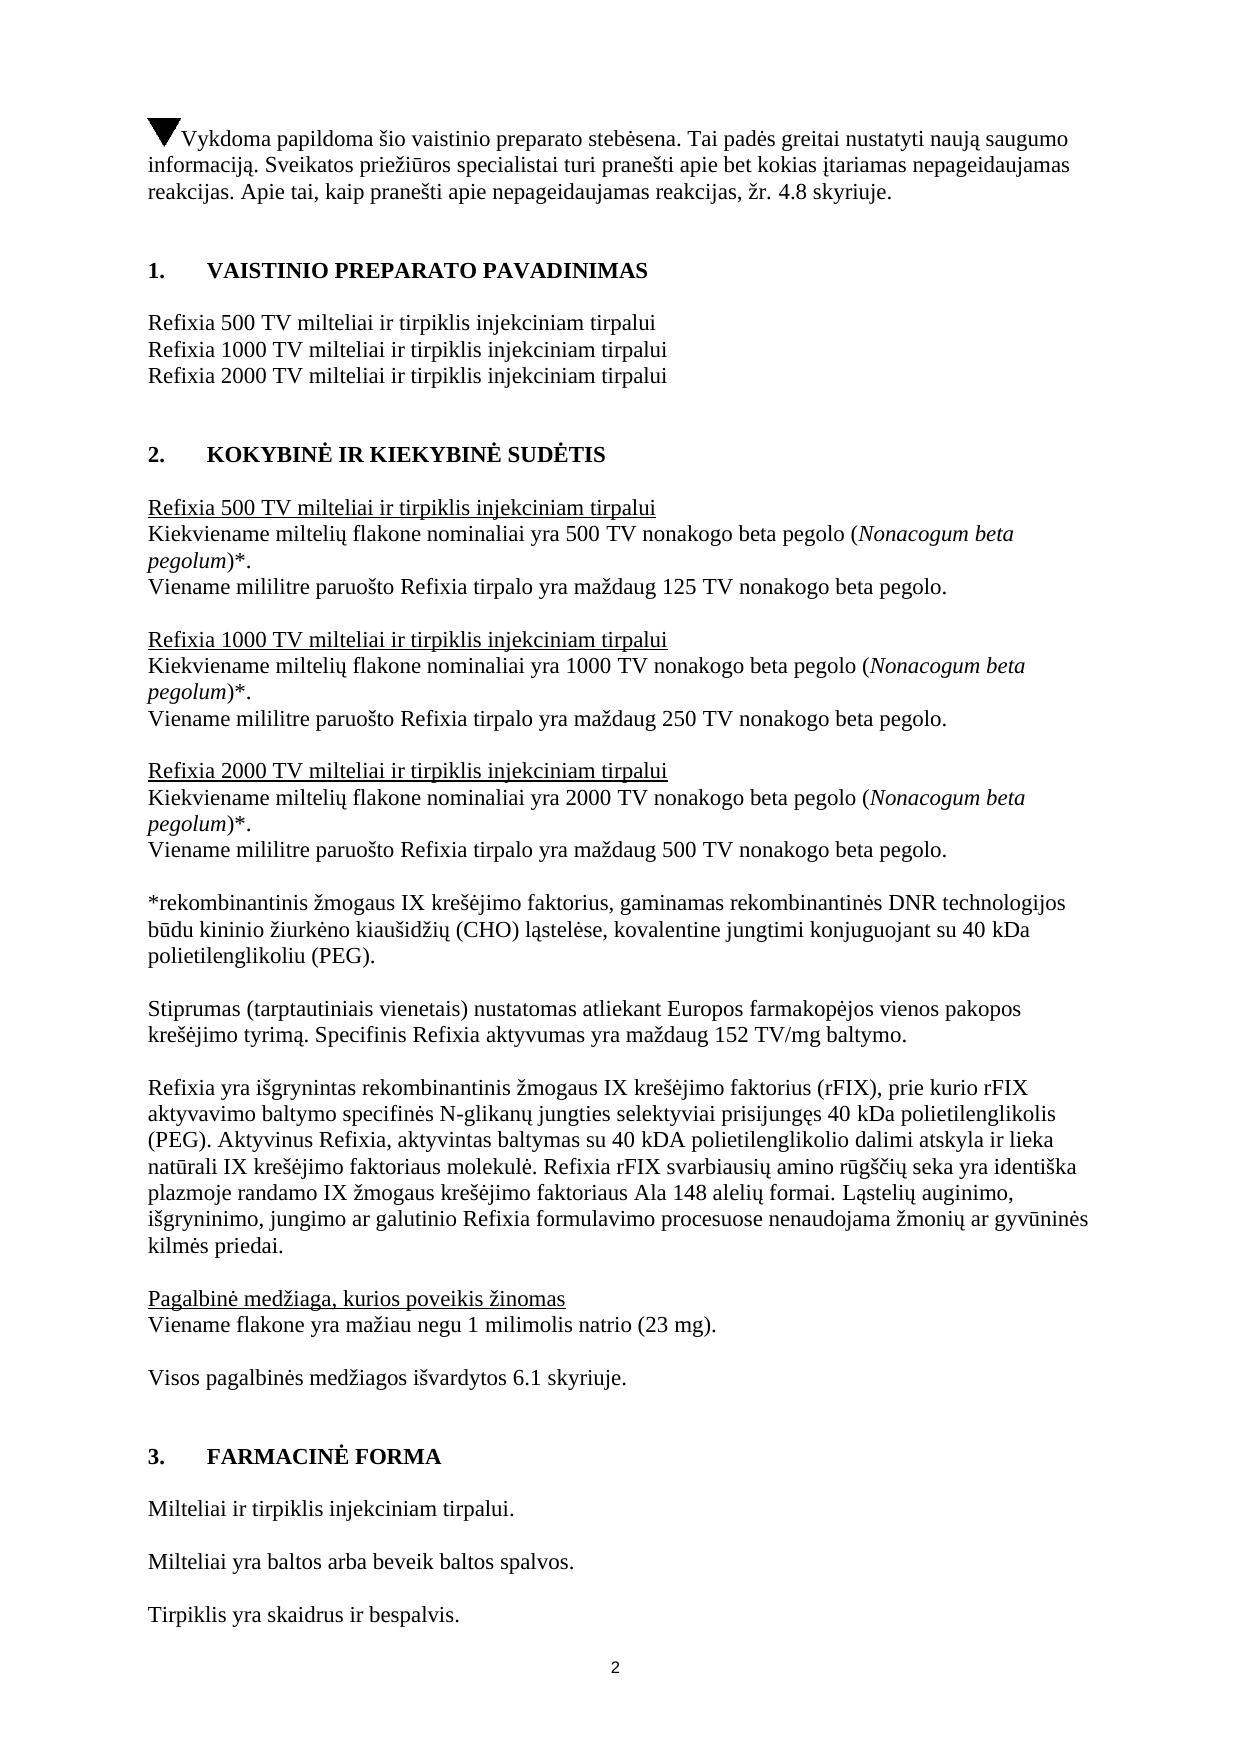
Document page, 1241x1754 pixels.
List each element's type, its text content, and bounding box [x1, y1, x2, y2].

text Stiprumas (tarptautiniais vienetais) nustatomas atliekant Europos farmakopėjos vienos pakopos krešėjimo tyrimą. Specifinis Refixia aktyvumas yra maždaug 152 TV/mg baltymo. [148, 995, 1093, 1047]
text Pagalbinė medžiaga, kurios poveikis žinomas [148, 1284, 1093, 1311]
text Viename mililitre paruošto Refixia tirpalo yra maždaug 500 TV nonakogo beta pegolo. [148, 837, 1093, 863]
text Kiekviename miltelių flakone nominaliai yra 1000 TV nonakogo beta pegolo (Nonacogum beta pegolum)*. [148, 652, 1093, 705]
text Refixia 2000 TV milteliai ir tirpiklis injekciniam tirpalui [148, 757, 1093, 784]
text 3. FARMACINĖ FORMA [148, 1443, 1093, 1469]
text Milteliai ir tirpiklis injekciniam tirpalui. [148, 1495, 1093, 1522]
text 2. KOKYBINĖ IR KIEKYBINĖ SUDĖTIS [148, 441, 1093, 468]
text Refixia 1000 TV milteliai ir tirpiklis injekciniam tirpalui [148, 336, 1093, 362]
text Refixia 500 TV milteliai ir tirpiklis injekciniam tirpalui [148, 309, 1093, 336]
text Viename flakone yra mažiau negu 1 milimolis natrio (23 mg). [148, 1311, 1093, 1337]
text Tirpiklis yra skaidrus ir bespalvis. [148, 1601, 1093, 1627]
text Kiekviename miltelių flakone nominaliai yra 500 TV nonakogo beta pegolo (Nonacogum beta pegolum)*. [148, 520, 1093, 573]
text *rekombinantinis žmogaus IX krešėjimo faktorius, gaminamas rekombinantinės DNR technologijos būdu kininio žiurkėno kiaušidžių (CHO) ląstelėse, kovalentine jungtimi konjuguojant su 40 kDa polietilenglikoliu (PEG). [148, 889, 1093, 968]
text Refixia yra išgrynintas rekombinantinis žmogaus IX krešėjimo faktorius (rFIX), prie kurio rFIX aktyvavimo baltymo specifinės N-glikanų jungties selektyviai prisijungęs 40 kDa polietilenglikolis (PEG). Aktyvinus Refixia, aktyvintas baltymas su 40 kDA polietilenglikolio dalimi atskyla ir lieka natūrali IX krešėjimo faktoriaus molekulė. Refixia rFIX svarbiausių amino rūgščių seka yra identiška plazmoje randamo IX žmogaus krešėjimo faktoriaus Ala 148 alelių formai. Ląstelių auginimo, išgryninimo, jungimo ar galutinio Refixia formulavimo procesuose nenaudojama žmonių ar gyvūninės kilmės priedai. [148, 1074, 1093, 1258]
picture [147, 118, 181, 147]
text 1. VAISTINIO PREPARATO PAVADINIMAS [148, 257, 1093, 283]
text Viename mililitre paruošto Refixia tirpalo yra maždaug 125 TV nonakogo beta pegolo. [148, 573, 1093, 599]
text Viename mililitre paruošto Refixia tirpalo yra maždaug 250 TV nonakogo beta pegolo. [148, 705, 1093, 731]
text Milteliai yra baltos arba beveik baltos spalvos. [148, 1548, 1093, 1574]
text Refixia 1000 TV milteliai ir tirpiklis injekciniam tirpalui [148, 626, 1093, 652]
text Visos pagalbinės medžiagos išvardytos 6.1 skyriuje. [148, 1364, 1093, 1390]
text Refixia 2000 TV milteliai ir tirpiklis injekciniam tirpalui [148, 362, 1093, 388]
text Refixia 500 TV milteliai ir tirpiklis injekciniam tirpalui [148, 494, 1093, 520]
text Kiekviename miltelių flakone nominaliai yra 2000 TV nonakogo beta pegolo (Nonacogum beta pegolum)*. [148, 784, 1093, 837]
